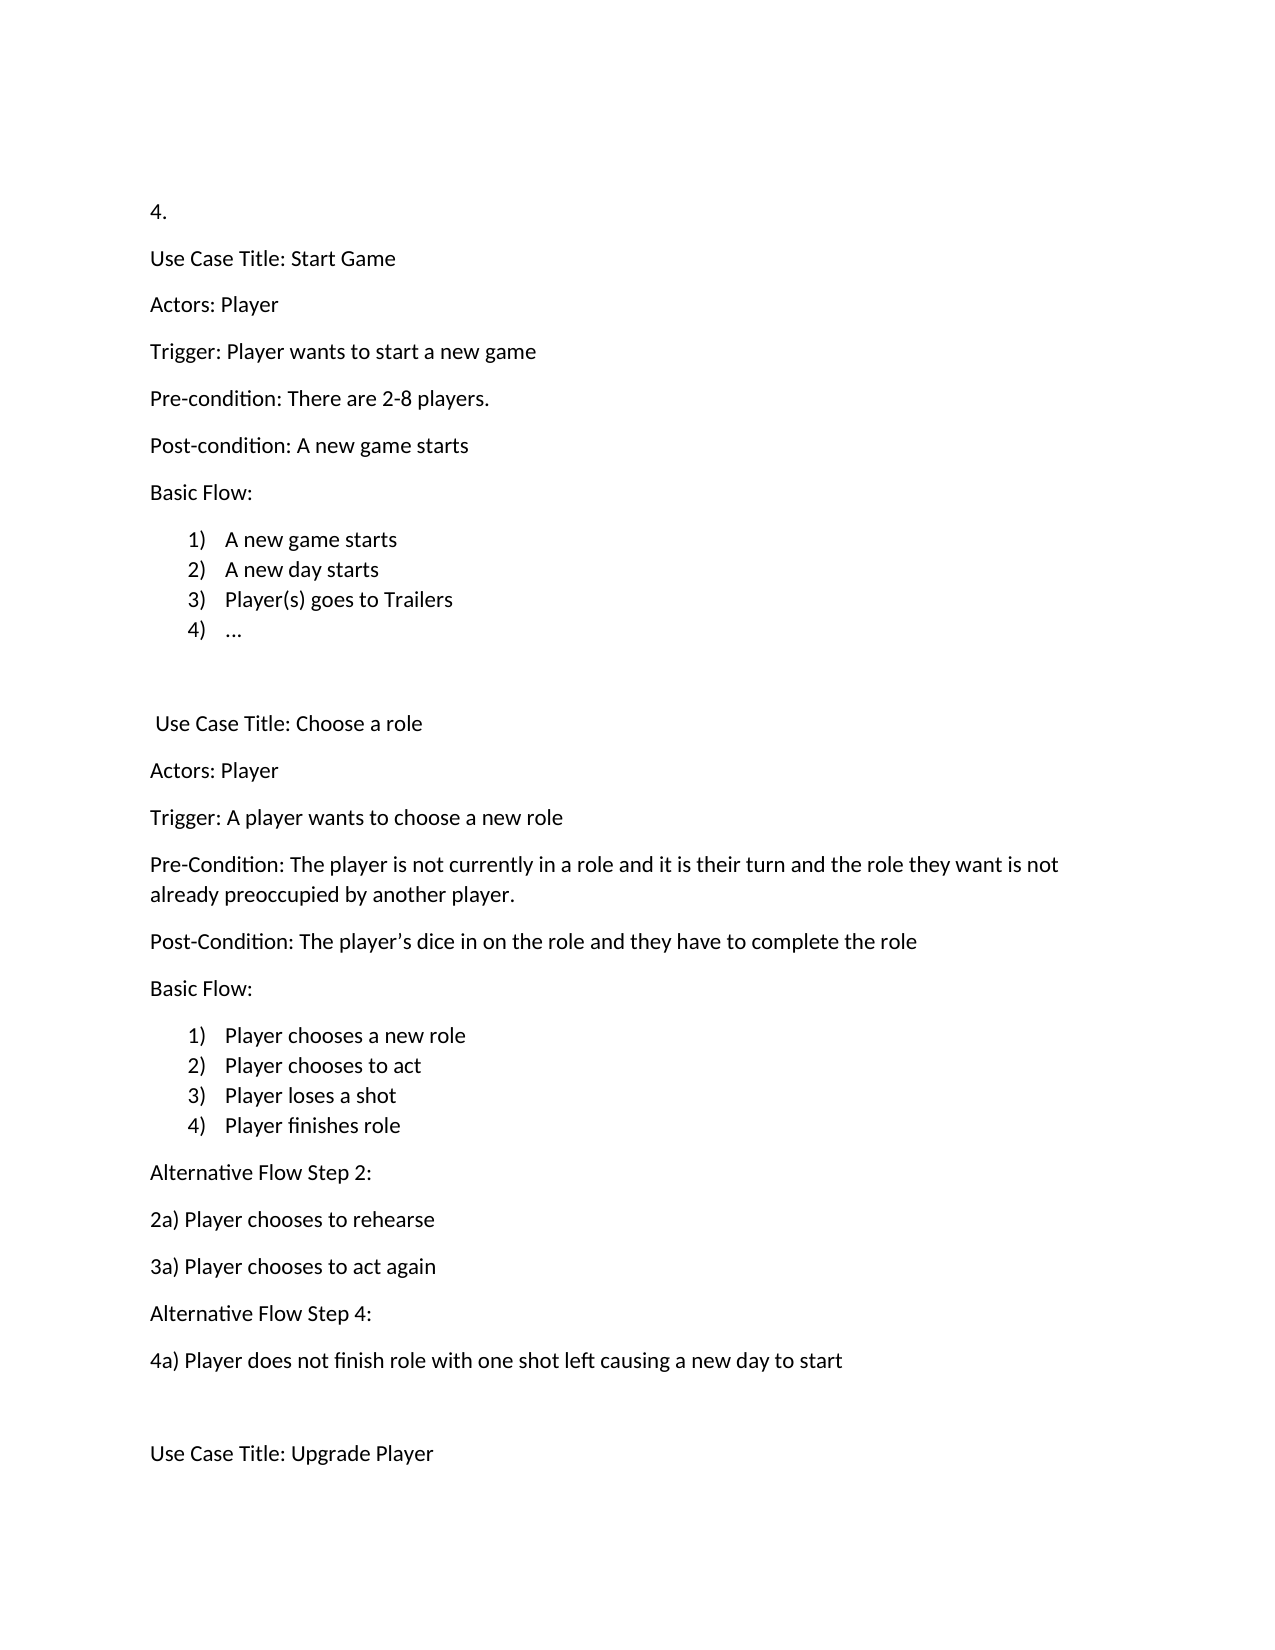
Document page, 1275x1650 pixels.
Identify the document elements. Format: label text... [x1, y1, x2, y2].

text Trigger: Player wants to start a new game [150, 337, 1125, 366]
text 3a) Player chooses to act again [150, 1252, 1125, 1280]
text Trigger: A player wants to choose a new role [150, 803, 1125, 831]
text Actors: Player [150, 291, 1125, 319]
list Player chooses a new role [187, 1021, 1125, 1049]
text Basic Flow: [150, 478, 1125, 506]
text 4. [150, 197, 1125, 225]
text Use Case Title: Upgrade Player [150, 1439, 1125, 1468]
text Pre-Condition: The player is not currently in a role and it is their turn and the role they want is not already preoccupied by another player. [150, 850, 1125, 908]
list Player loses a shot [187, 1081, 1125, 1109]
text Post-Condition: The player’s dice in on the role and they have to complete the role [150, 927, 1125, 955]
text Pre-condition: There are 2-8 players. [150, 384, 1125, 412]
text 4a) Player does not finish role with one shot left causing a new day to start [150, 1346, 1125, 1374]
text Post-condition: A new game starts [150, 431, 1125, 459]
list Player chooses to act [187, 1051, 1125, 1079]
text Alternative Flow Step 4: [150, 1299, 1125, 1327]
list A new day starts [187, 555, 1125, 583]
list A new game starts [187, 525, 1125, 553]
list Player finishes role [187, 1111, 1125, 1139]
text Use Case Title: Start Game [150, 244, 1125, 272]
text Actors: Player [150, 756, 1125, 784]
text Basic Flow: [150, 974, 1125, 1002]
text 2a) Player chooses to rehearse [150, 1205, 1125, 1233]
list ... [187, 616, 1125, 644]
text Alternative Flow Step 2: [150, 1158, 1125, 1186]
list Player(s) goes to Trailers [187, 585, 1125, 613]
text Use Case Title: Choose a role [150, 709, 1125, 737]
